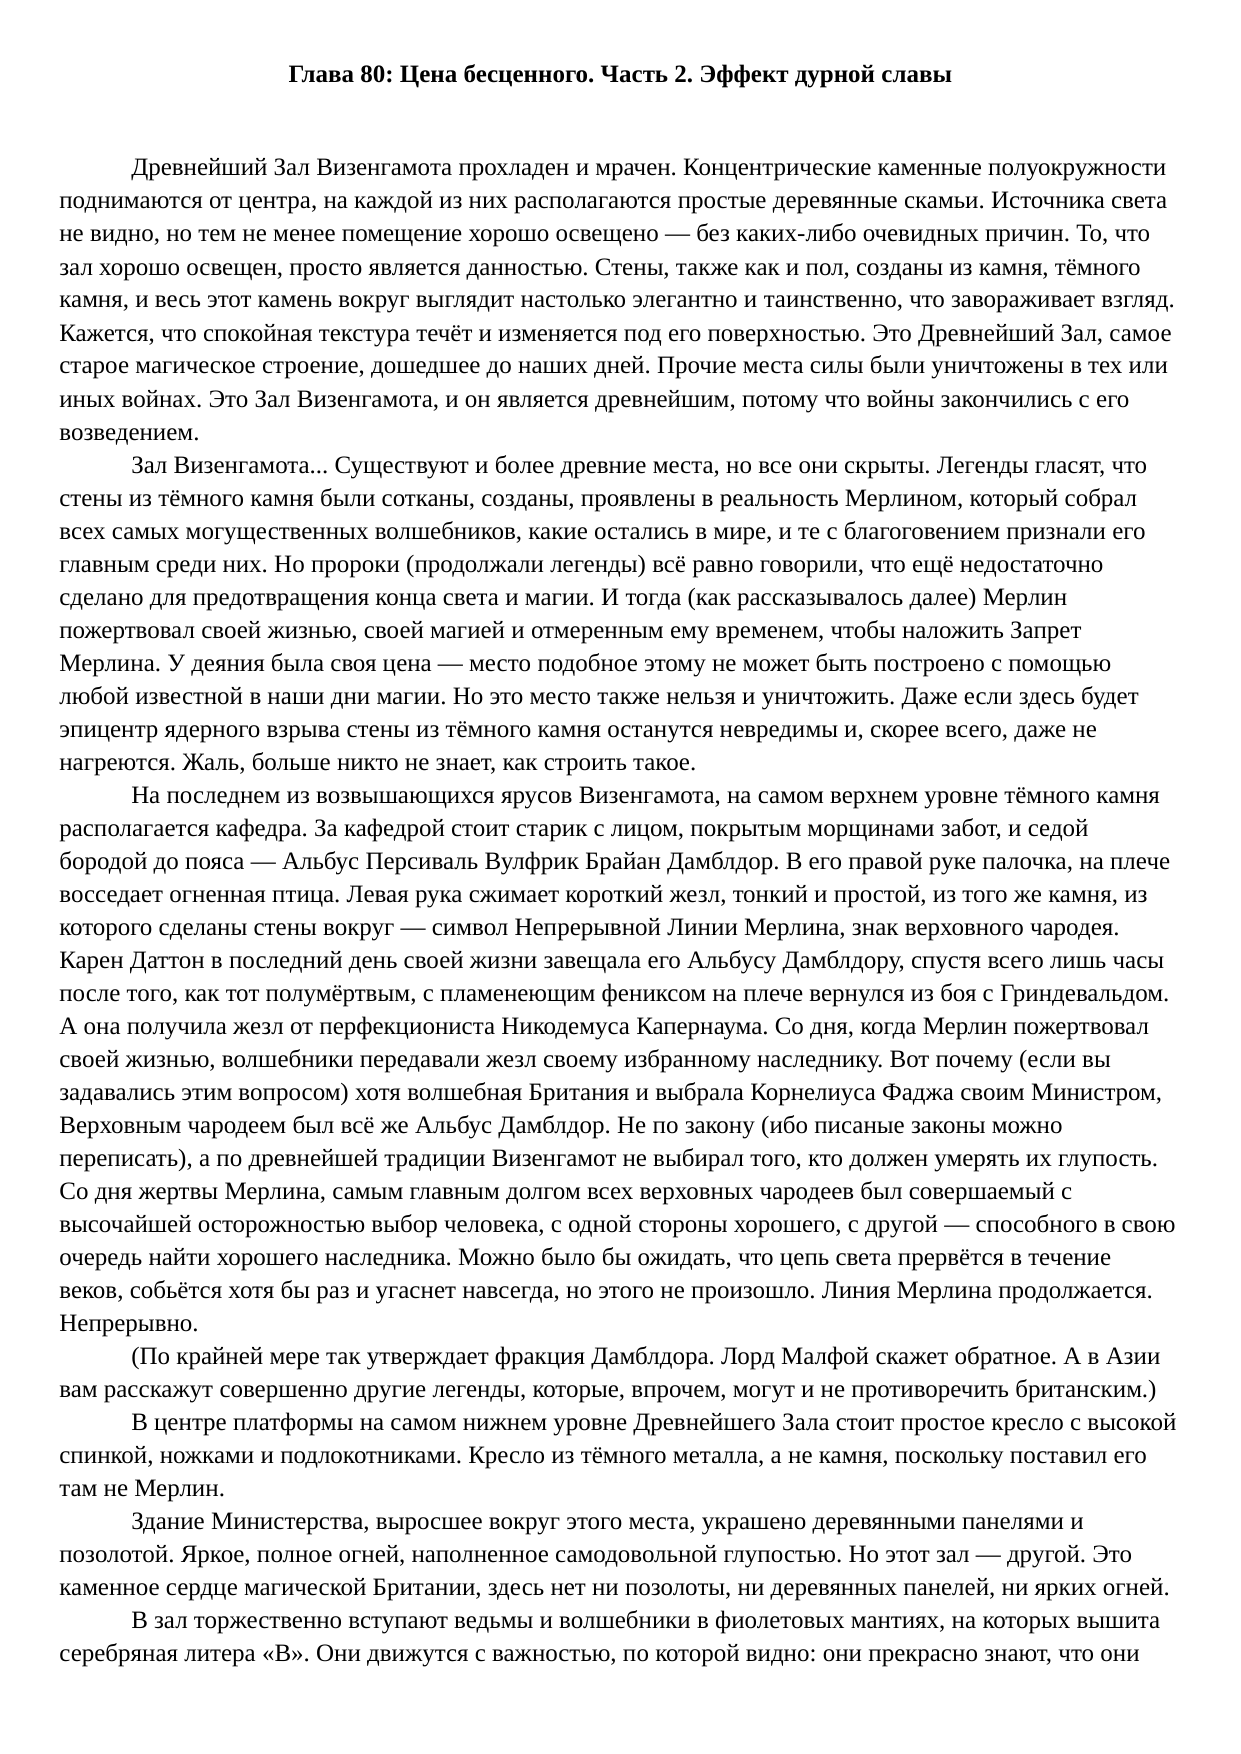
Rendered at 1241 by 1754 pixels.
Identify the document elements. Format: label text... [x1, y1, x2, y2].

text (По крайней мере так утверждает фракция Дамблдора. Лорд Малфой скажет обратное. А в Азии вам расскажут совершенно другие легенды, которые, впрочем, могут и не противоречить британским.) [59, 1341, 1181, 1403]
subtitle Глава 80: Цена бесценного. Часть 2. Эффект дурной славы [59, 59, 1181, 88]
text Здание Министерства, выросшее вокруг этого места, украшено деревянными панелями и позолотой. Яркое, полное огней, наполненное самодовольной глупостью. Но этот зал — другой. Это каменное сердце магической Британии, здесь нет ни позолоты, ни деревянных панелей, ни ярких огней. [59, 1506, 1181, 1601]
text Зал Визенгамота... Существуют и более древние места, но все они скрыты. Легенды гласят, что стены из тёмного камня были сотканы, созданы, проявлены в реальность Мерлином, который собрал всех самых могущественных волшебников, какие остались в мире, и те с благоговением признали его главным среди них. Но пророки (продолжали легенды) всё равно говорили, что ещё недостаточно сделано для предотвращения конца света и магии. И тогда (как рассказывалось далее) Мерлин пожертвовал своей жизнью, своей магией и отмеренным ему временем, чтобы наложить Запрет Мерлина. У деяния была своя цена — место подобное этому не может быть построено с помощью любой известной в наши дни магии. Но это место также нельзя и уничтожить. Даже если здесь будет эпицентр ядерного взрыва стены из тёмного камня останутся невредимы и, скорее всего, даже не нагреются. Жаль, больше никто не знает, как строить такое. [59, 450, 1181, 776]
text Древнейший Зал Визенгамота прохладен и мрачен. Концентрические каменные полуокружности поднимаются от центра, на каждой из них располагаются простые деревянные скамьи. Источника света не видно, но тем не менее помещение хорошо освещено — без каких-либо очевидных причин. То, что зал хорошо освещен, просто является данностью. Стены, также как и пол, созданы из камня, тёмного камня, и весь этот камень вокруг выглядит настолько элегантно и таинственно, что завораживает взгляд. Кажется, что спокойная текстура течёт и изменяется под его поверхностью. Это Древнейший Зал, самое старое магическое строение, дошедшее до наших дней. Прочие места силы были уничтожены в тех или иных войнах. Это Зал Визенгамота, и он является древнейшим, потому что войны закончились с его возведением. [59, 152, 1181, 445]
text В центре платформы на самом нижнем уровне Древнейшего Зала стоит простое кресло с высокой спинкой, ножками и подлокотниками. Кресло из тёмного металла, а не камня, поскольку поставил его там не Мерлин. [59, 1407, 1181, 1502]
text На последнем из возвышающихся ярусов Визенгамота, на самом верхнем уровне тёмного камня располагается кафедра. За кафедрой стоит старик с лицом, покрытым морщинами забот, и седой бородой до пояса — Альбус Персиваль Вулфрик Брайан Дамблдор. В его правой руке палочка, на плече восседает огненная птица. Левая рука сжимает короткий жезл, тонкий и простой, из того же камня, из которого сделаны стены вокруг — символ Непрерывной Линии Мерлина, знак верховного чародея. Карен Даттон в последний день своей жизни завещала его Альбусу Дамблдору, спустя всего лишь часы после того, как тот полумёртвым, с пламенеющим фениксом на плече вернулся из боя с Гриндевальдом. А она получила жезл от перфекциониста Никодемуса Капернаума. Со дня, когда Мерлин пожертвовал своей жизнью, волшебники передавали жезл своему избранному наследнику. Вот почему (если вы задавались этим вопросом) хотя волшебная Британия и выбрала Корнелиуса Фаджа своим Министром, Верховным чародеем был всё же Альбус Дамблдор. Не по закону (ибо писаные законы можно переписать), а по древнейшей традиции Визенгамот не выбирал того, кто должен умерять их глупость. Со дня жертвы Мерлина, самым главным долгом всех верховных чародеев был совершаемый с высочайшей осторожностью выбор человека, с одной стороны хорошего, с другой — способного в свою очередь найти хорошего наследника. Можно было бы ожидать, что цепь света прервётся в течение веков, собьётся хотя бы раз и угаснет навсегда, но этого не произошло. Линия Мерлина продолжается. Непрерывно. [59, 780, 1181, 1337]
